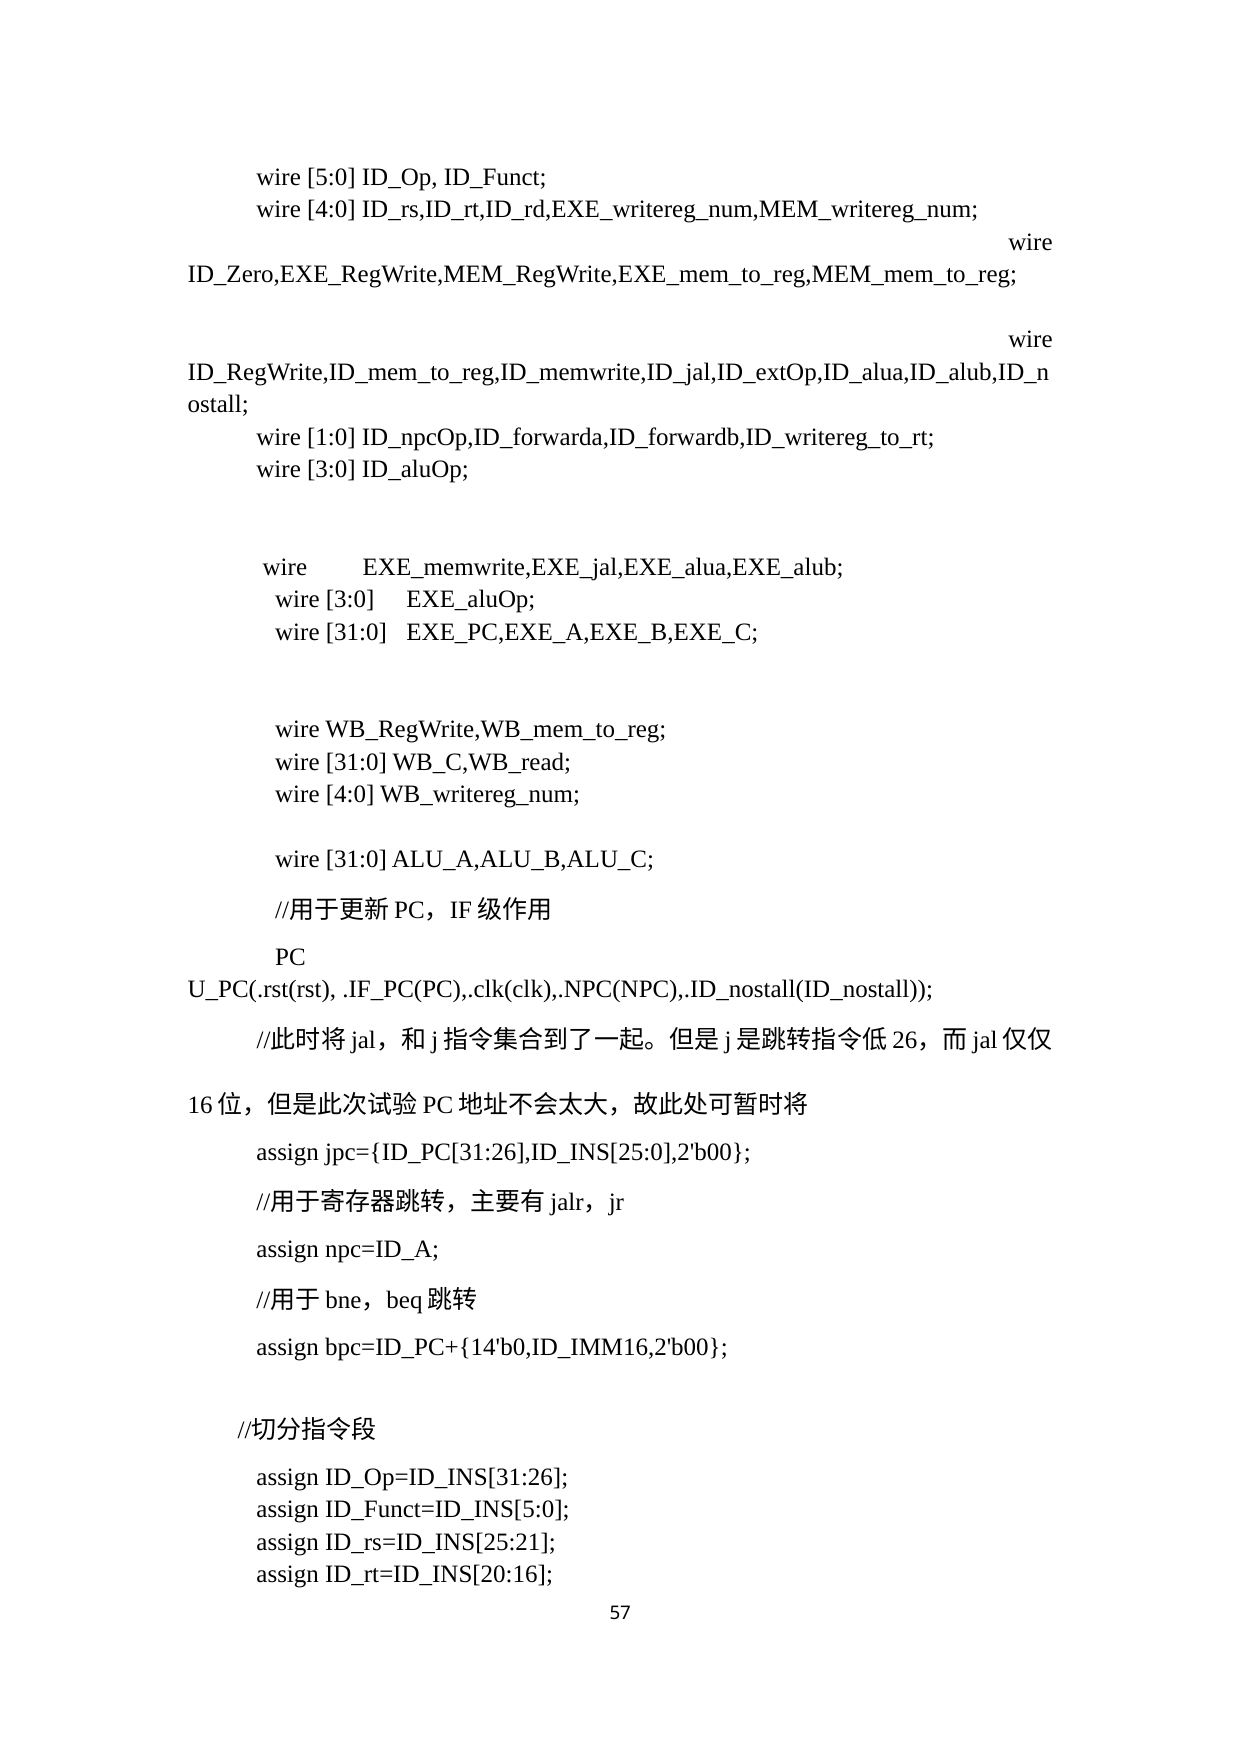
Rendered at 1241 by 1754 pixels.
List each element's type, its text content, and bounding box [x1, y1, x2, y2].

text wire [31:0] ALU_A,ALU_B,ALU_C; [187, 842, 1053, 875]
text assign ID_rs=ID_INS[25:21]; [187, 1525, 1053, 1557]
text wire [1:0] ID_npcOp,ID_forwarda,ID_forwardb,ID_writereg_to_rt; [187, 420, 1053, 452]
text PC U_PC(.rst(rst), .IF_PC(PC),.clk(clk),.NPC(NPC),.ID_nostall(ID_nostall)); [187, 940, 1053, 1005]
text wire [5:0] ID_Op, ID_Funct; [187, 160, 1053, 192]
text //用于寄存器跳转，主要有jalr，jr [187, 1167, 1053, 1232]
text wire WB_RegWrite,WB_mem_to_reg; [187, 712, 1053, 745]
text wire [31:0] WB_C,WB_read; [187, 745, 1053, 777]
text assign bpc=ID_PC+{14'b0,ID_IMM16,2'b00}; [187, 1330, 1053, 1362]
text //切分指令段 [187, 1395, 1053, 1460]
text //用于bne，beq跳转 [187, 1265, 1053, 1330]
text wire [4:0] WB_writereg_num; [187, 777, 1053, 810]
text assign ID_rt=ID_INS[20:16]; [187, 1557, 1053, 1590]
text wire [3:0] ID_aluOp; [187, 452, 1053, 485]
text wire EXE_memwrite,EXE_jal,EXE_alua,EXE_alub; [187, 550, 1053, 582]
text wire [3:0] EXE_aluOp; [187, 582, 1053, 615]
text wire ID_Zero,EXE_RegWrite,MEM_RegWrite,EXE_mem_to_reg,MEM_mem_to_reg; [187, 225, 1053, 290]
text wire ID_RegWrite,ID_mem_to_reg,ID_memwrite,ID_jal,ID_extOp,ID_alua,ID_alub,ID_nostall; [187, 322, 1053, 420]
text assign npc=ID_A; [187, 1232, 1053, 1265]
text //此时将jal，和j指令集合到了一起。但是j是跳转指令低26，而jal仅仅16位，但是此次试验PC地址不会太大，故此处可暂时将 [187, 1005, 1053, 1135]
text assign ID_Funct=ID_INS[5:0]; [187, 1492, 1053, 1525]
text assign ID_Op=ID_INS[31:26]; [187, 1460, 1053, 1492]
text assign jpc={ID_PC[31:26],ID_INS[25:0],2'b00}; [187, 1135, 1053, 1167]
text wire [4:0] ID_rs,ID_rt,ID_rd,EXE_writereg_num,MEM_writereg_num; [187, 192, 1053, 225]
text //用于更新PC，IF级作用 [187, 875, 1053, 940]
text wire [31:0] EXE_PC,EXE_A,EXE_B,EXE_C; [187, 615, 1053, 647]
